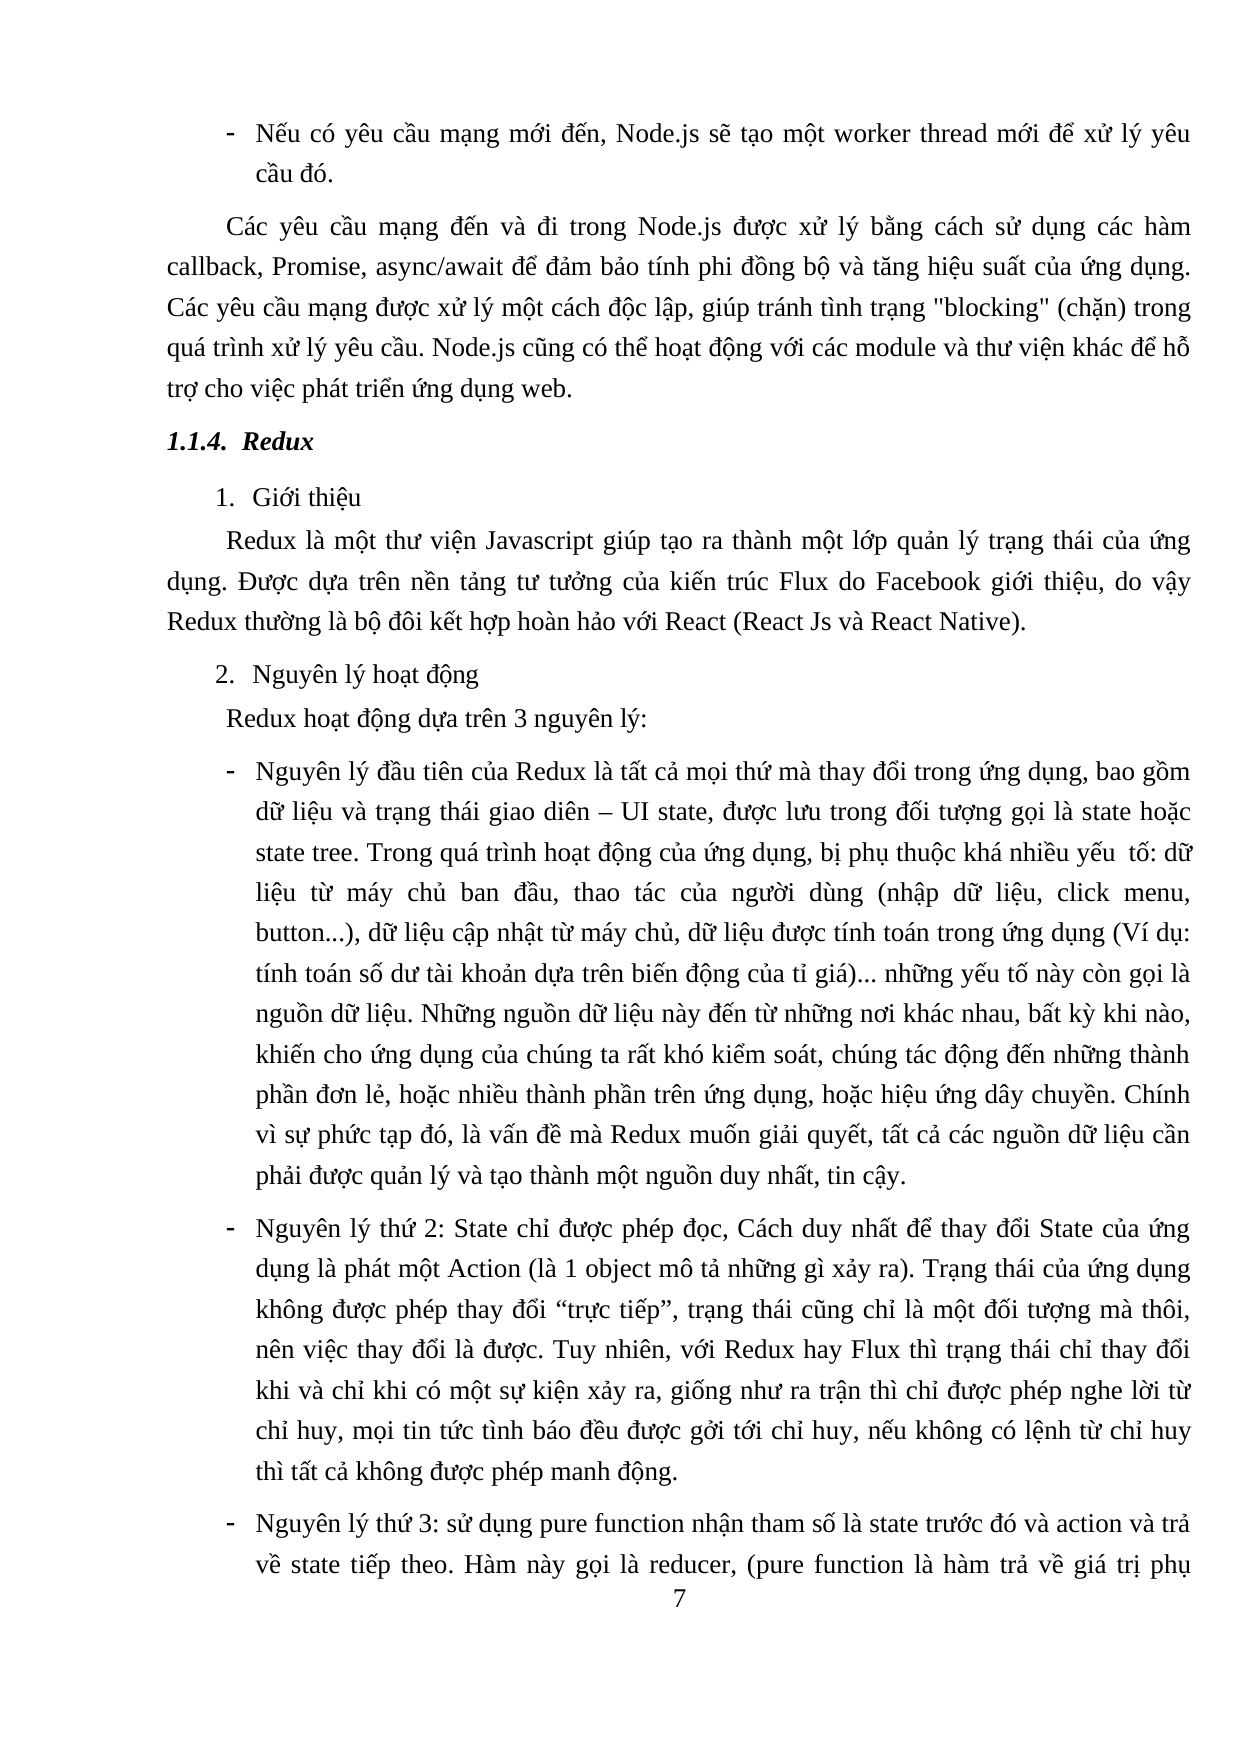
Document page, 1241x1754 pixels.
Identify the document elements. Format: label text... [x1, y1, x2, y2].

list Nguyên lý hoạt động [215, 658, 1192, 689]
text Nguyên lý thứ 2: State chỉ được phép đọc, Cách duy nhất để thay đổi State của ứng dụng là phát một Action (là 1 object mô tả những gì xảy ra). Trạng thái của ứng dụng không được phép thay đổi “trực tiếp”, trạng thái cũng chỉ là một đối tượng mà thôi, nên việc thay đổi là được. Tuy nhiên, với Redux hay Flux thì trạng thái chỉ thay đổi khi và chỉ khi có một sự kiện xảy ra, giống như ra trận thì chỉ được phép nghe lời từ chỉ huy, mọi tin tức tình báo đều được gởi tới chỉ huy, nếu không có lệnh từ chỉ huy thì tất cả không được phép manh động. [226, 1212, 1192, 1486]
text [226, 1507, 1192, 1579]
list Giới thiệu [215, 481, 1192, 512]
text Nếu có yêu cầu mạng mới đến, Node.js sẽ tạo một worker thread mới để xử lý yêu cầu đó. [226, 117, 1192, 188]
text Nguyên lý đầu tiên của Redux là tất cả mọi thứ mà thay đổi trong ứng dụng, bao gồm dữ liệu và trạng thái giao diên – UI state, được lưu trong đối tượng gọi là state hoặc state tree. Trong quá trình hoạt động của ứng dụng, bị phụ thuộc khá nhiều yếu tố: dữ liệu từ máy chủ ban đầu, thao tác của người dùng (nhập dữ liệu, click menu, button...), dữ liệu cập nhật từ máy chủ, dữ liệu được tính toán trong ứng dụng (Ví dụ: tính toán số dư tài khoản dựa trên biến động của tỉ giá)... những yếu tố này còn gọi là nguồn dữ liệu. Những nguồn dữ liệu này đến từ những nơi khác nhau, bất kỳ khi nào, khiến cho ứng dụng của chúng ta rất khó kiểm soát, chúng tác động đến những thành phần đơn lẻ, hoặc nhiều thành phần trên ứng dụng, hoặc hiệu ứng dây chuyền. Chính vì sự phức tạp đó, là vấn đề mà Redux muốn giải quyết, tất cả các nguồn dữ liệu cần phải được quản lý và tạo thành một nguồn duy nhất, tin cậy. [226, 755, 1192, 1190]
text Redux là một thư viện Javascript giúp tạo ra thành một lớp quản lý trạng thái của ứng dụng. Được dựa trên nền tảng tư tưởng của kiến trúc Flux do Facebook giới thiệu, do vậy Redux thường là bộ đôi kết hợp hoàn hảo với React (React Js và React Native). [167, 524, 1192, 636]
text Các yêu cầu mạng đến và đi trong Node.js được xử lý bằng cách sử dụng các hàm callback, Promise, async/await để đảm bảo tính phi đồng bộ và tăng hiệu suất của ứng dụng. Các yêu cầu mạng được xử lý một cách độc lập, giúp tránh tình trạng "blocking" (chặn) trong quá trình xử lý yêu cầu. Node.js cũng có thể hoạt động với các module và thư viện khác để hỗ trợ cho việc phát triển ứng dụng web. [167, 210, 1192, 403]
subtitle Redux [167, 425, 1192, 456]
text Redux hoạt động dựa trên 3 nguyên lý: [167, 702, 1192, 733]
